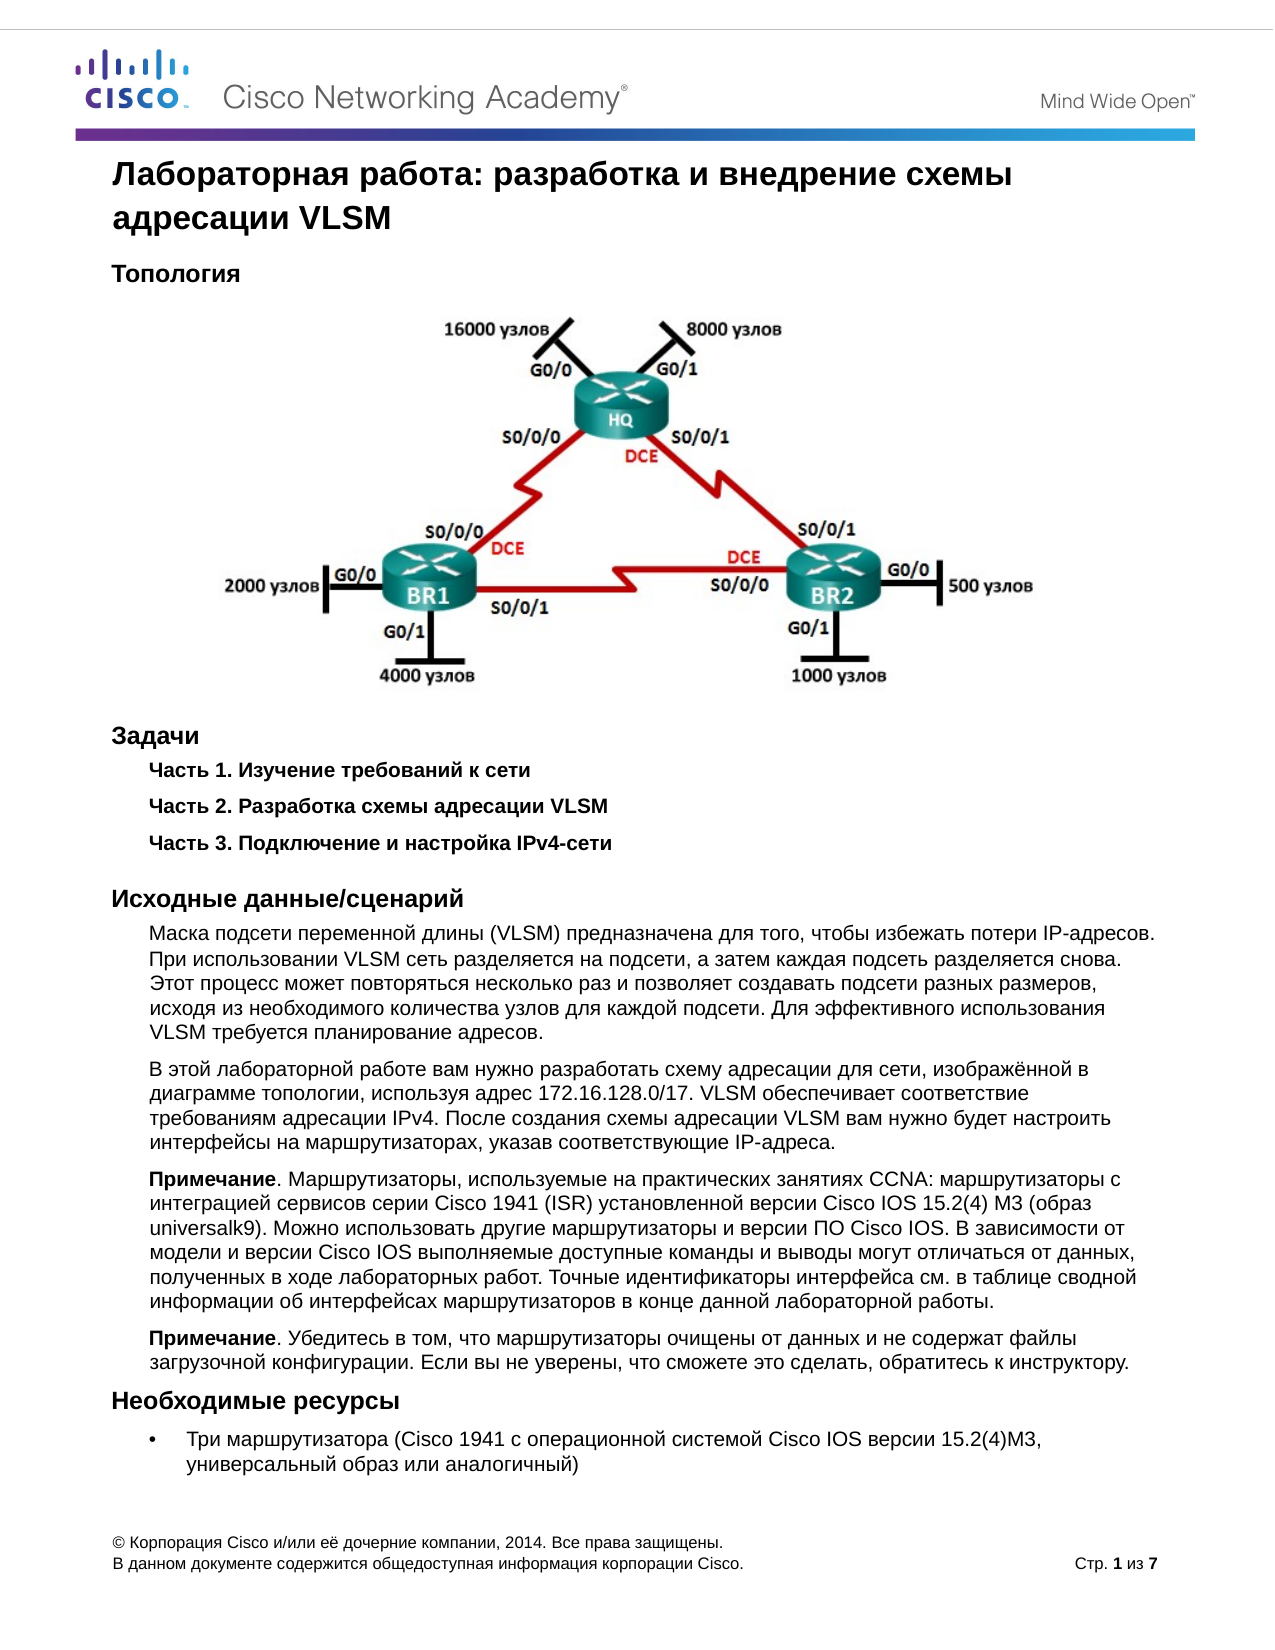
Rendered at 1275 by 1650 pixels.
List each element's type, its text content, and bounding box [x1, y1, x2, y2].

text В этой лабораторной работе вам нужно разработать схему адресации для сети, изображённой в диаграмме топологии, используя адрес 172.16.128.0/17. VLSM обеспечивает соответствие требованиям адресации IPv4. После создания схемы адресации VLSM вам нужно будет настроить интерфейсы на маршрутизаторах, указав соответствующие IP-адреса. [148, 1056, 1116, 1154]
list Три маршрутизатора (Cisco 1941 с операционной системой Cisco IOS версии 15.2(4)M3, универсальный образ или аналогичный) [148, 1427, 1162, 1475]
picture [0, 29, 1273, 141]
text Примечание. Маршрутизаторы, используемые на практических занятиях CCNA: маршрутизаторы с интеграцией сервисов серии Cisco 1941 (ISR) установленной версии Cisco IOS 15.2(4) M3 (образ universalk9). Можно использовать другие маршрутизаторы и версии ПО Cisco IOS. В зависимости от модели и версии Cisco IOS выполняемые доступные команды и выводы могут отличаться от данных, полученных в ходе лабораторных работ. Точные идентификаторы интерфейса см. в таблице сводной информации об интерфейсах маршрутизаторов в конце данной лабораторной работы. [148, 1166, 1147, 1313]
text Часть 1. Изучение требований к сети [148, 758, 1162, 782]
subtitle Задачи [111, 721, 1162, 749]
text При использовании VLSM сеть разделяется на подсети, а затем каждая подсеть разделяется снова. Этот процесс может повторяться несколько раз и позволяет создавать подсети разных размеров, исходя из необходимого количества узлов для каждой подсети. Для эффективного использования VLSM требуется планирование адресов. [148, 946, 1162, 1044]
subtitle Исходные данные/сценарий [111, 883, 1162, 912]
subtitle Топология [111, 259, 1162, 288]
text Примечание. Убедитесь в том, что маршрутизаторы очищены от данных и не содержат файлы загрузочной конфигурации. Если вы не уверены, что сможете это сделать, обратитесь к инструктору. [148, 1326, 1162, 1374]
text Лабораторная работа: разработка и внедрение схемы адресации VLSM [112, 154, 1162, 237]
text Часть 2. Разработка схемы адресации VLSM [148, 794, 1162, 818]
subtitle Необходимые ресурсы [111, 1386, 1162, 1415]
text Маска подсети переменной длины (VLSM) предназначена для того, чтобы избежать потери IP-адресов. [148, 921, 1162, 945]
picture [208, 307, 1082, 695]
text Часть 3. Подключение и настройка IPv4-сети [148, 831, 1162, 855]
